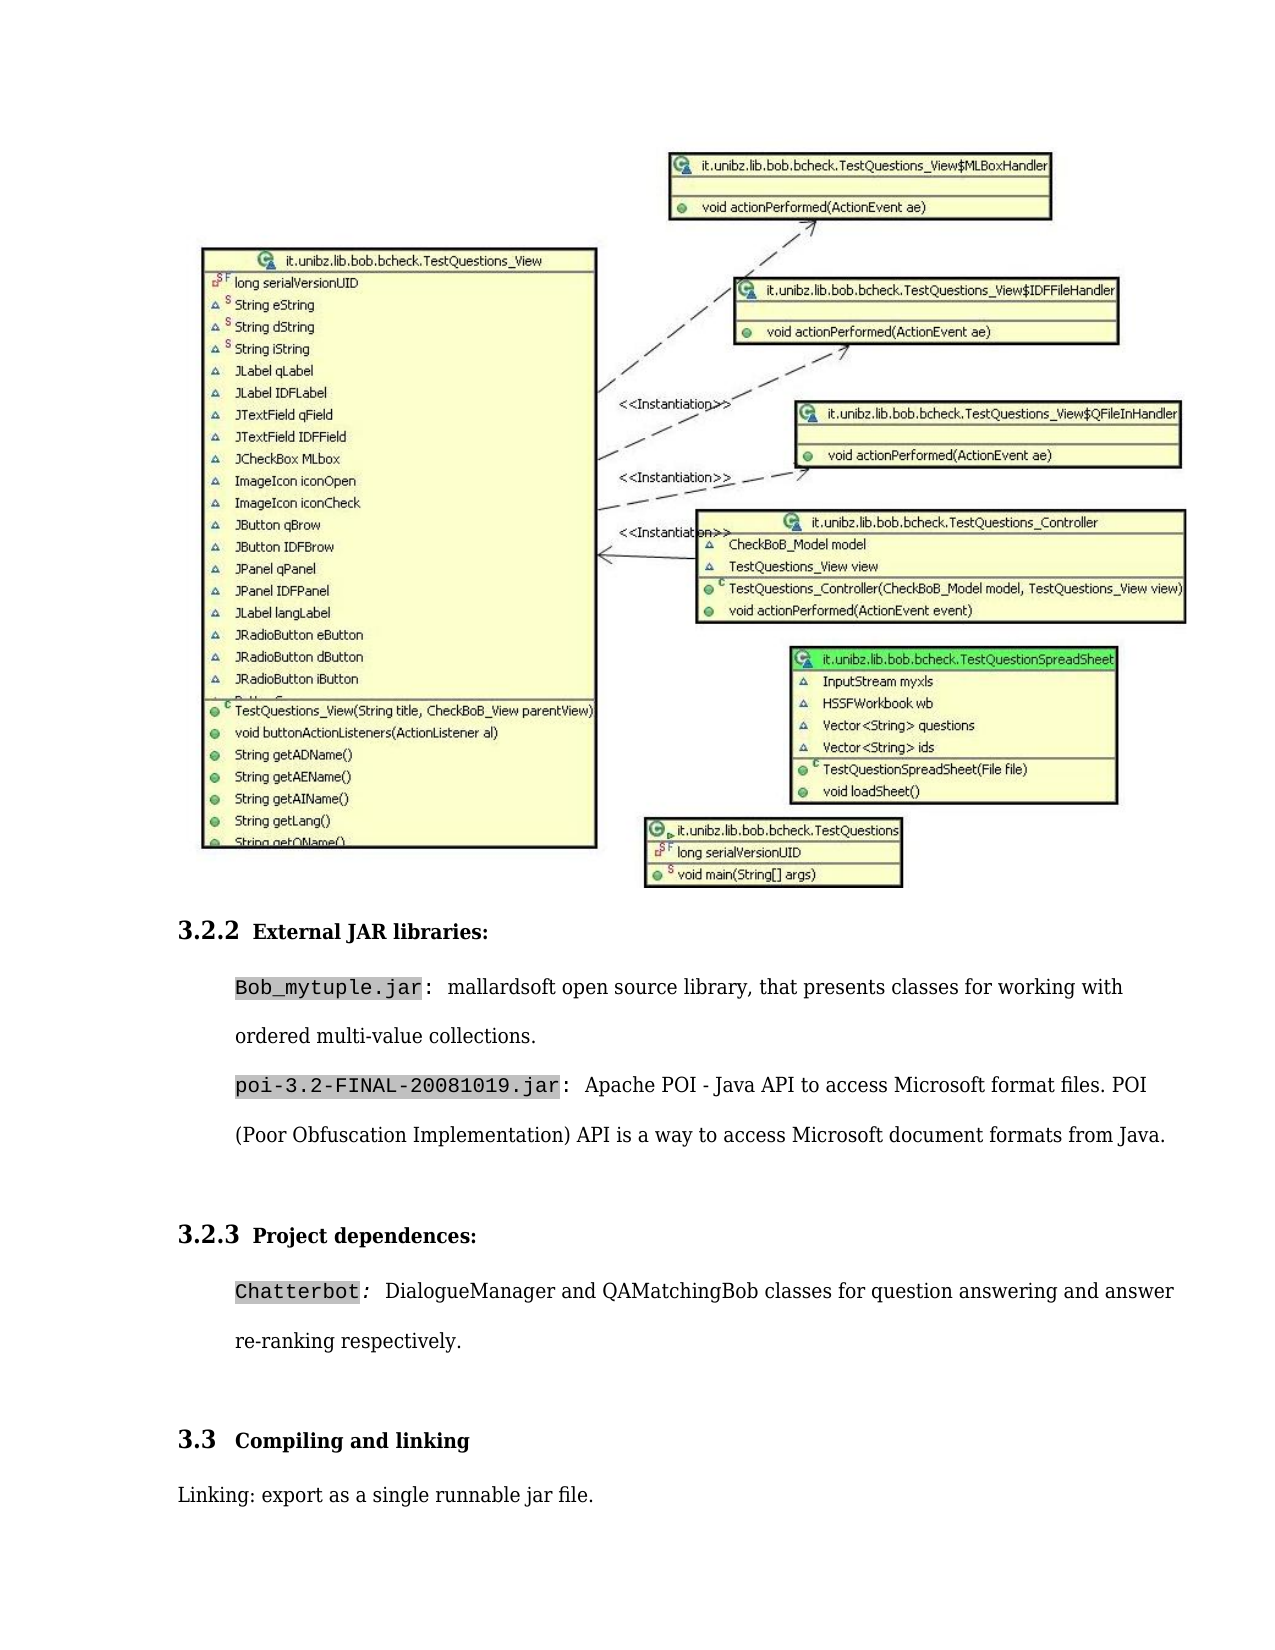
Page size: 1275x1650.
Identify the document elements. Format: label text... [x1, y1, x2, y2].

list External JAR libraries: [177, 916, 1186, 945]
list poi-3.2-FINAL-20081019.jar: Apache POI - Java API to access Microsoft format files. POI (Poor Obfuscation Implementation) API is a way to access Microsoft document formats from Java. [235, 1073, 1186, 1147]
list Compiling and linking [177, 1424, 1186, 1454]
text Linking: export as a single runnable jar file. [177, 1483, 1186, 1508]
list Project dependences: [177, 1220, 1186, 1249]
picture [177, 118, 1187, 888]
list Chatterbot: DialogueManager and QAMatchingBob classes for question answering and answer re-ranking respectively. [235, 1279, 1186, 1353]
list Bob_mytuple.jar: mallardsoft open source library, that presents classes for working with ordered multi-value collections. [235, 975, 1186, 1049]
